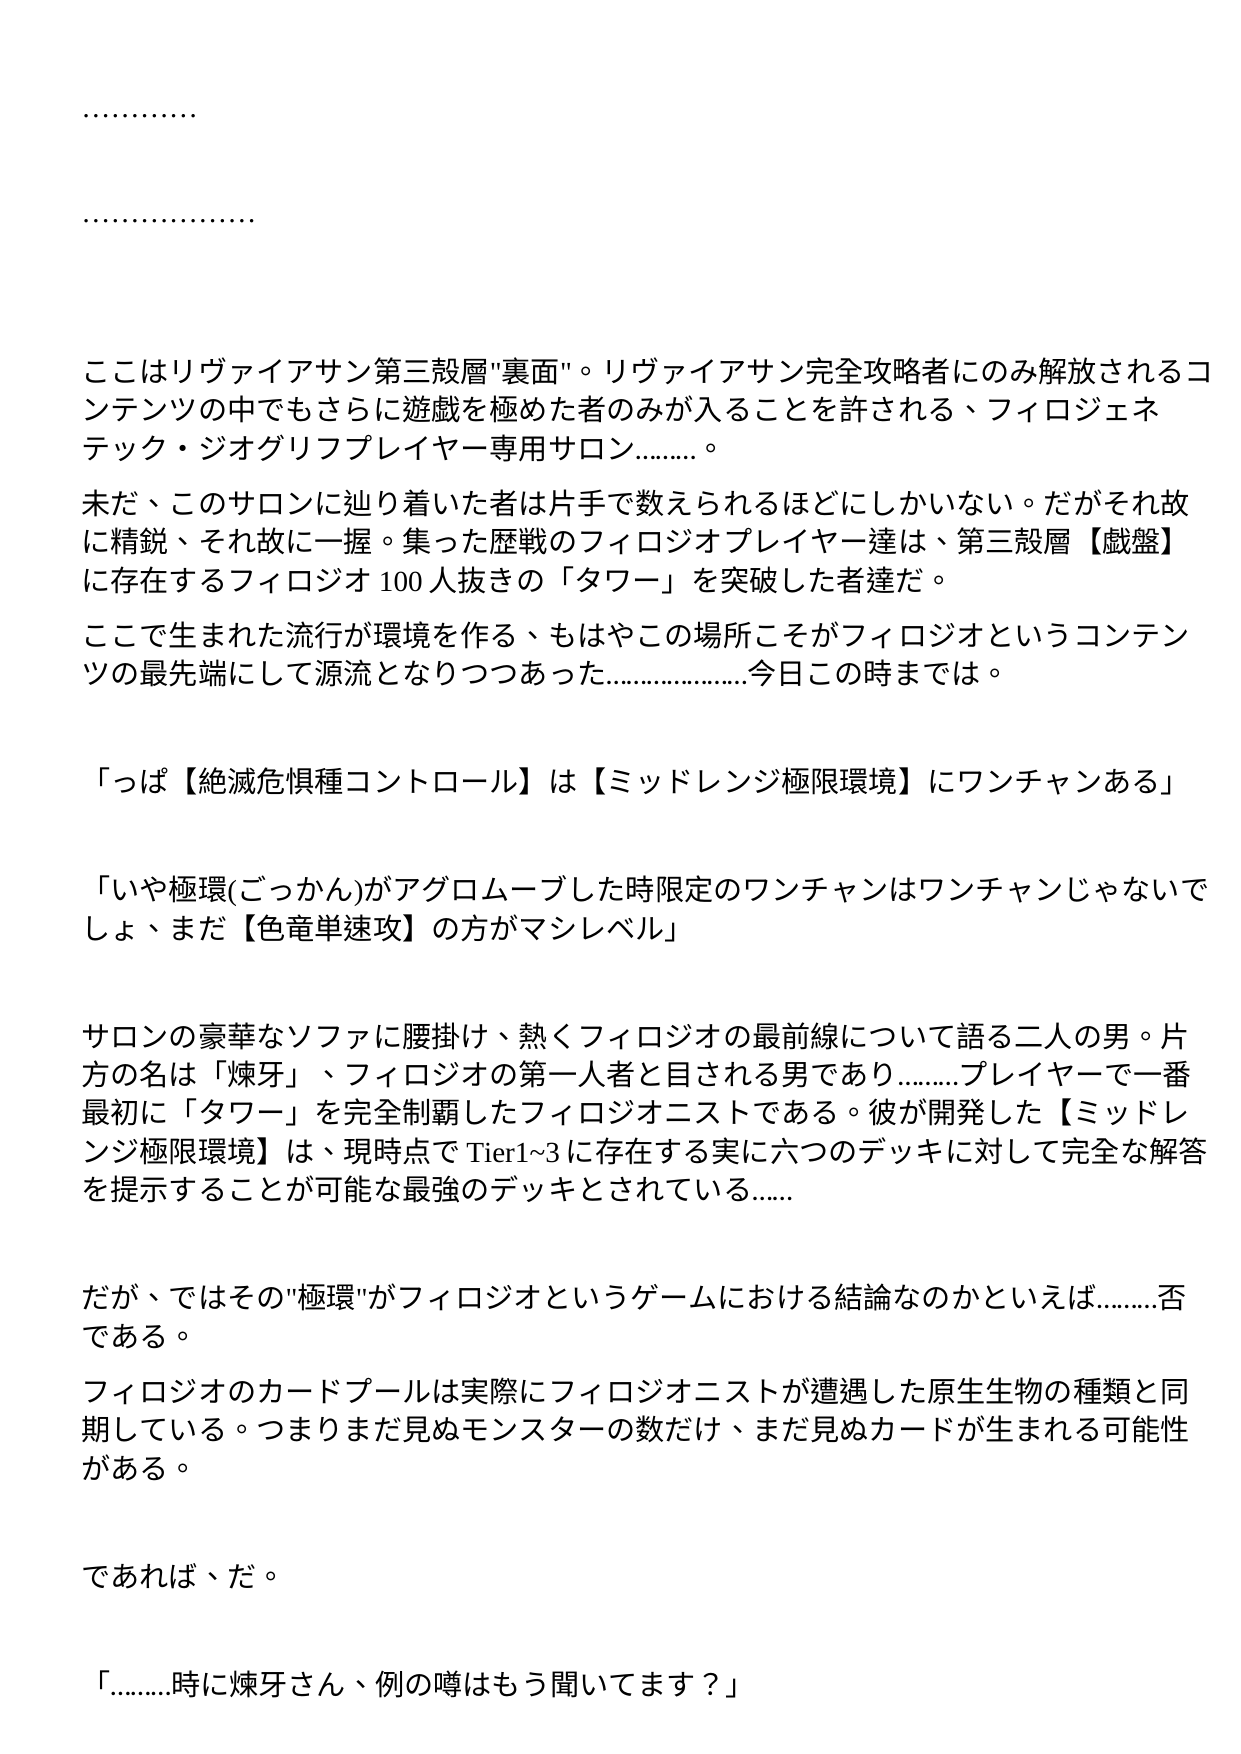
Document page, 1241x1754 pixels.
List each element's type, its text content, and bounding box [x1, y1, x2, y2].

text ここで生まれた流行が環境を作る、もはやこの場所こそがフィロジオというコンテンツの最先端にして源流となりつつあった…………………今日この時までは。 [81, 618, 1215, 692]
text 未だ、このサロンに辿り着いた者は片手で数えられるほどにしかいない。だがそれ故に精鋭、それ故に一握。集った歴戦のフィロジオプレイヤー達は、第三殻層【戯盤】に存在するフィロジオ100人抜きの「タワー」を突破した者達だ。 [81, 486, 1215, 598]
text であれば、だ。 [81, 1559, 1215, 1594]
text ………… [81, 90, 1215, 123]
text フィロジオのカードプールは実際にフィロジオニストが遭遇した原生生物の種類と同期している。つまりまだ見ぬモンスターの数だけ、まだ見ぬカードが生まれる可能性がある。 [81, 1374, 1215, 1486]
text 「………時に煉牙さん、例の噂はもう聞いてます？」 [81, 1667, 1215, 1702]
text ……………… [81, 196, 1215, 229]
text ここはリヴァイアサン第三殻層"裏面"。リヴァイアサン完全攻略者にのみ解放されるコンテンツの中でもさらに遊戯を極めた者のみが入ることを許される、フィロジェネテック・ジオグリフプレイヤー専用サロン………。 [81, 354, 1215, 467]
text 「いや極環(ごっかん)がアグロムーブした時限定のワンチャンはワンチャンじゃないでしょ、まだ【色竜単速攻】の方がマシレベル」 [81, 872, 1215, 946]
text 「っぱ【絶滅危惧種コントロール】は【ミッドレンジ極限環境】にワンチャンある」 [81, 764, 1215, 800]
text だが、ではその"極環"がフィロジオというゲームにおける結論なのかといえば………否である。 [81, 1280, 1215, 1354]
text サロンの豪華なソファに腰掛け、熱くフィロジオの最前線について語る二人の男。片方の名は「煉牙」、フィロジオの第一人者と目される男であり………プレイヤーで一番最初に「タワー」を完全制覇したフィロジオニストである。彼が開発した【ミッドレンジ極限環境】は、現時点でTier1~3に存在する実に六つのデッキに対して完全な解答を提示することが可能な最強のデッキとされている…… [81, 1019, 1215, 1208]
